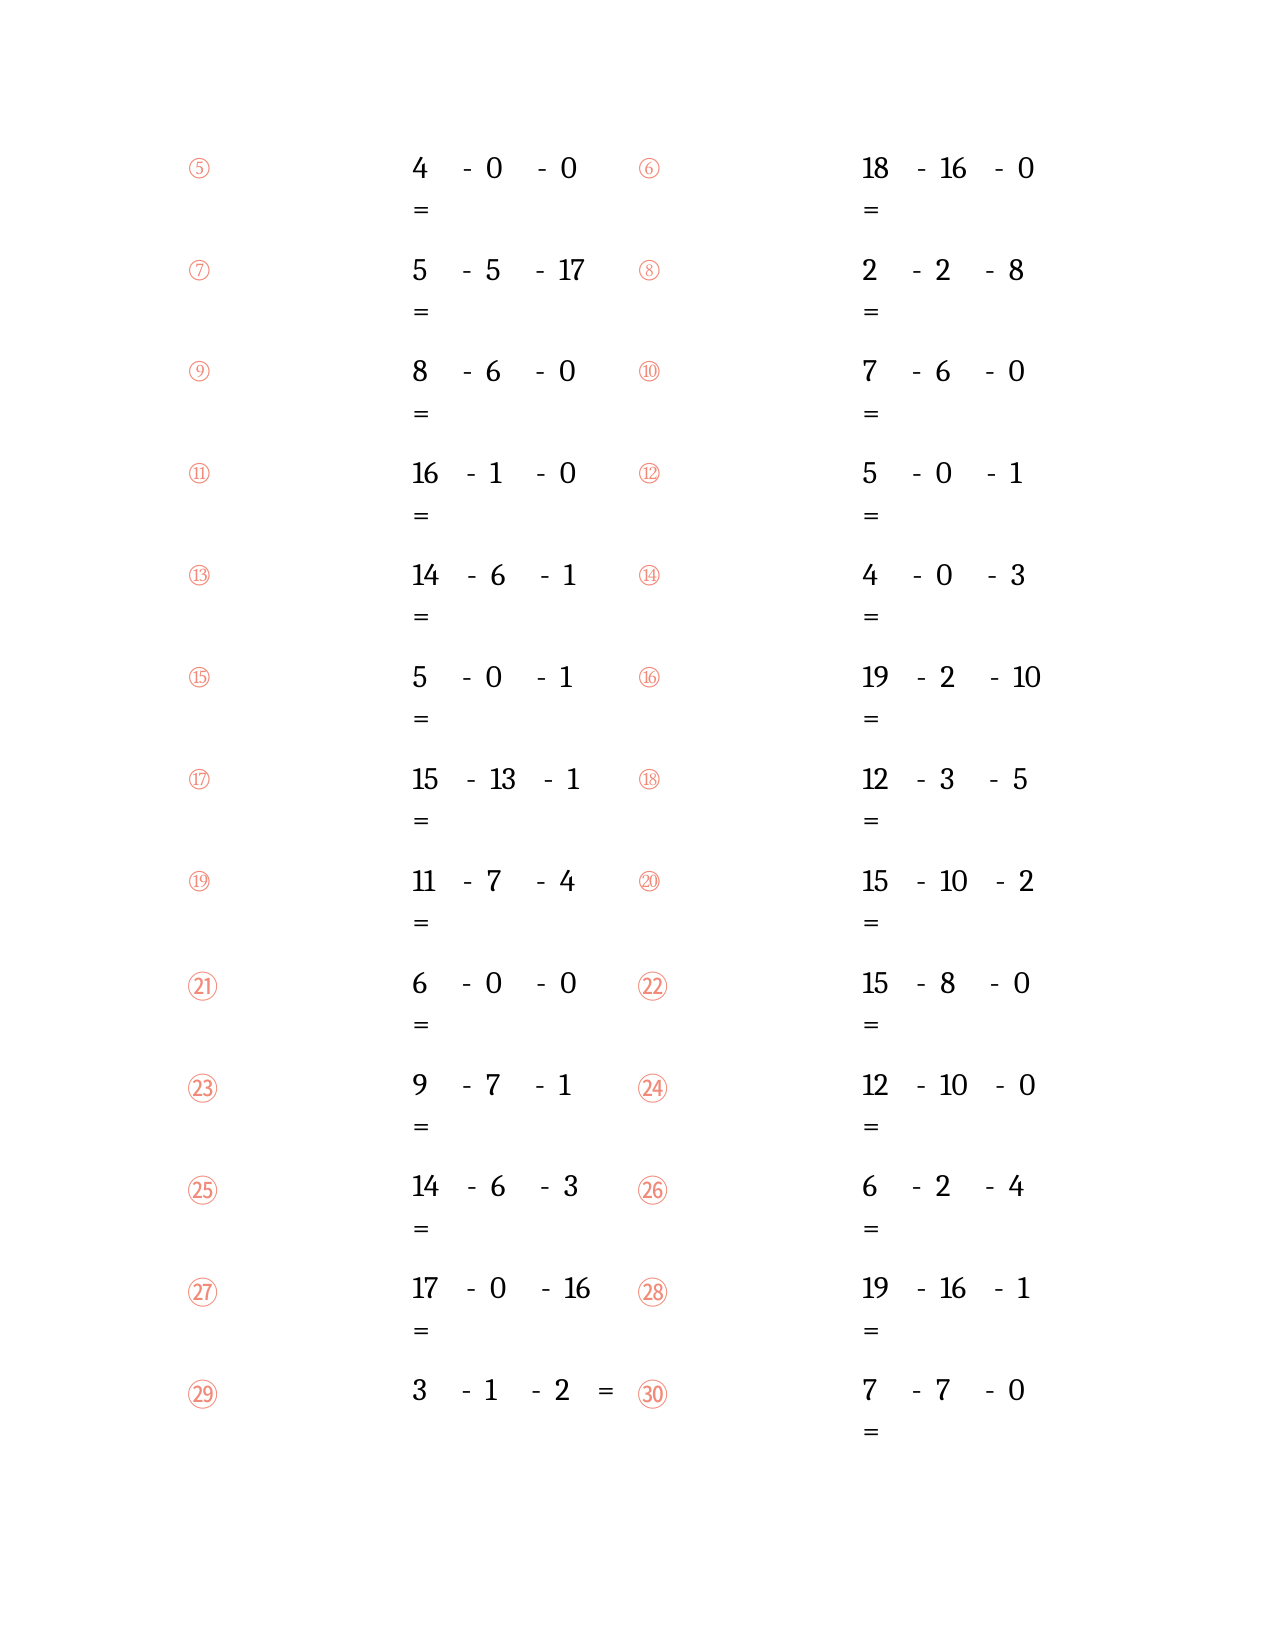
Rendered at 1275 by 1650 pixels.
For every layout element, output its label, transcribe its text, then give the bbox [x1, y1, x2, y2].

table_cell 2 - 2 - 8 = [851, 252, 1076, 354]
table_cell 4 - 0 - 0 = [401, 150, 626, 252]
table_cell 7 - 6 - 0 = [851, 354, 1076, 456]
table_cell 12 - 10 - 0 = [851, 1067, 1076, 1169]
table_cell 5 - 0 - 1 = [851, 456, 1076, 557]
table_cell ⑨ [176, 354, 401, 456]
table_cell ⑭ [626, 558, 851, 659]
table_cell 14 - 6 - 1 = [401, 558, 626, 659]
table_cell ⑬ [176, 558, 401, 659]
table_cell ⑰ [176, 761, 401, 863]
table_cell 5 - 0 - 1 = [401, 659, 626, 761]
table_cell 9 - 7 - 1 = [401, 1067, 626, 1169]
table_cell ⑫ [626, 456, 851, 557]
table_cell 15 - 13 - 1 = [401, 761, 626, 863]
table_cell 6 - 0 - 0 = [401, 965, 626, 1067]
table_cell 7 - 7 - 0 = [851, 1373, 1076, 1474]
table_cell ⑱ [626, 761, 851, 863]
table_cell ⑮ [176, 659, 401, 761]
table_cell ⑦ [176, 252, 401, 354]
table_cell 6 - 2 - 4 = [851, 1169, 1076, 1271]
table_cell ㉑ [176, 965, 401, 1067]
table_cell ㉚ [626, 1373, 851, 1474]
table_cell ⑯ [626, 659, 851, 761]
table_cell 4 - 0 - 3 = [851, 558, 1076, 659]
table_cell 8 - 6 - 0 = [401, 354, 626, 456]
table_cell ㉒ [626, 965, 851, 1067]
table_cell 11 - 7 - 4 = [401, 863, 626, 965]
table_cell ⑪ [176, 456, 401, 557]
table_cell 19 - 2 - 10 = [851, 659, 1076, 761]
table_cell ㉓ [176, 1067, 401, 1169]
table_cell 18 - 16 - 0 = [851, 150, 1076, 252]
table_cell 3 - 1 - 2 = [401, 1373, 626, 1474]
table_cell ㉗ [176, 1271, 401, 1372]
table_cell ⑥ [626, 150, 851, 252]
table_cell ⑧ [626, 252, 851, 354]
table_cell 5 - 5 - 17 = [401, 252, 626, 354]
table_cell ㉘ [626, 1271, 851, 1372]
table_cell 15 - 10 - 2 = [851, 863, 1076, 965]
table_cell ㉔ [626, 1067, 851, 1169]
table_cell ⑤ [176, 150, 401, 252]
table_cell 12 - 3 - 5 = [851, 761, 1076, 863]
table_cell ⑳ [626, 863, 851, 965]
table_cell ⑲ [176, 863, 401, 965]
table_cell ㉖ [626, 1169, 851, 1271]
table_cell 16 - 1 - 0 = [401, 456, 626, 557]
table_cell 15 - 8 - 0 = [851, 965, 1076, 1067]
table_cell ⑩ [626, 354, 851, 456]
table_cell 19 - 16 - 1 = [851, 1271, 1076, 1372]
table_cell ㉕ [176, 1169, 401, 1271]
table_cell ㉙ [176, 1373, 401, 1474]
table_cell 17 - 0 - 16 = [401, 1271, 626, 1372]
table_cell 14 - 6 - 3 = [401, 1169, 626, 1271]
